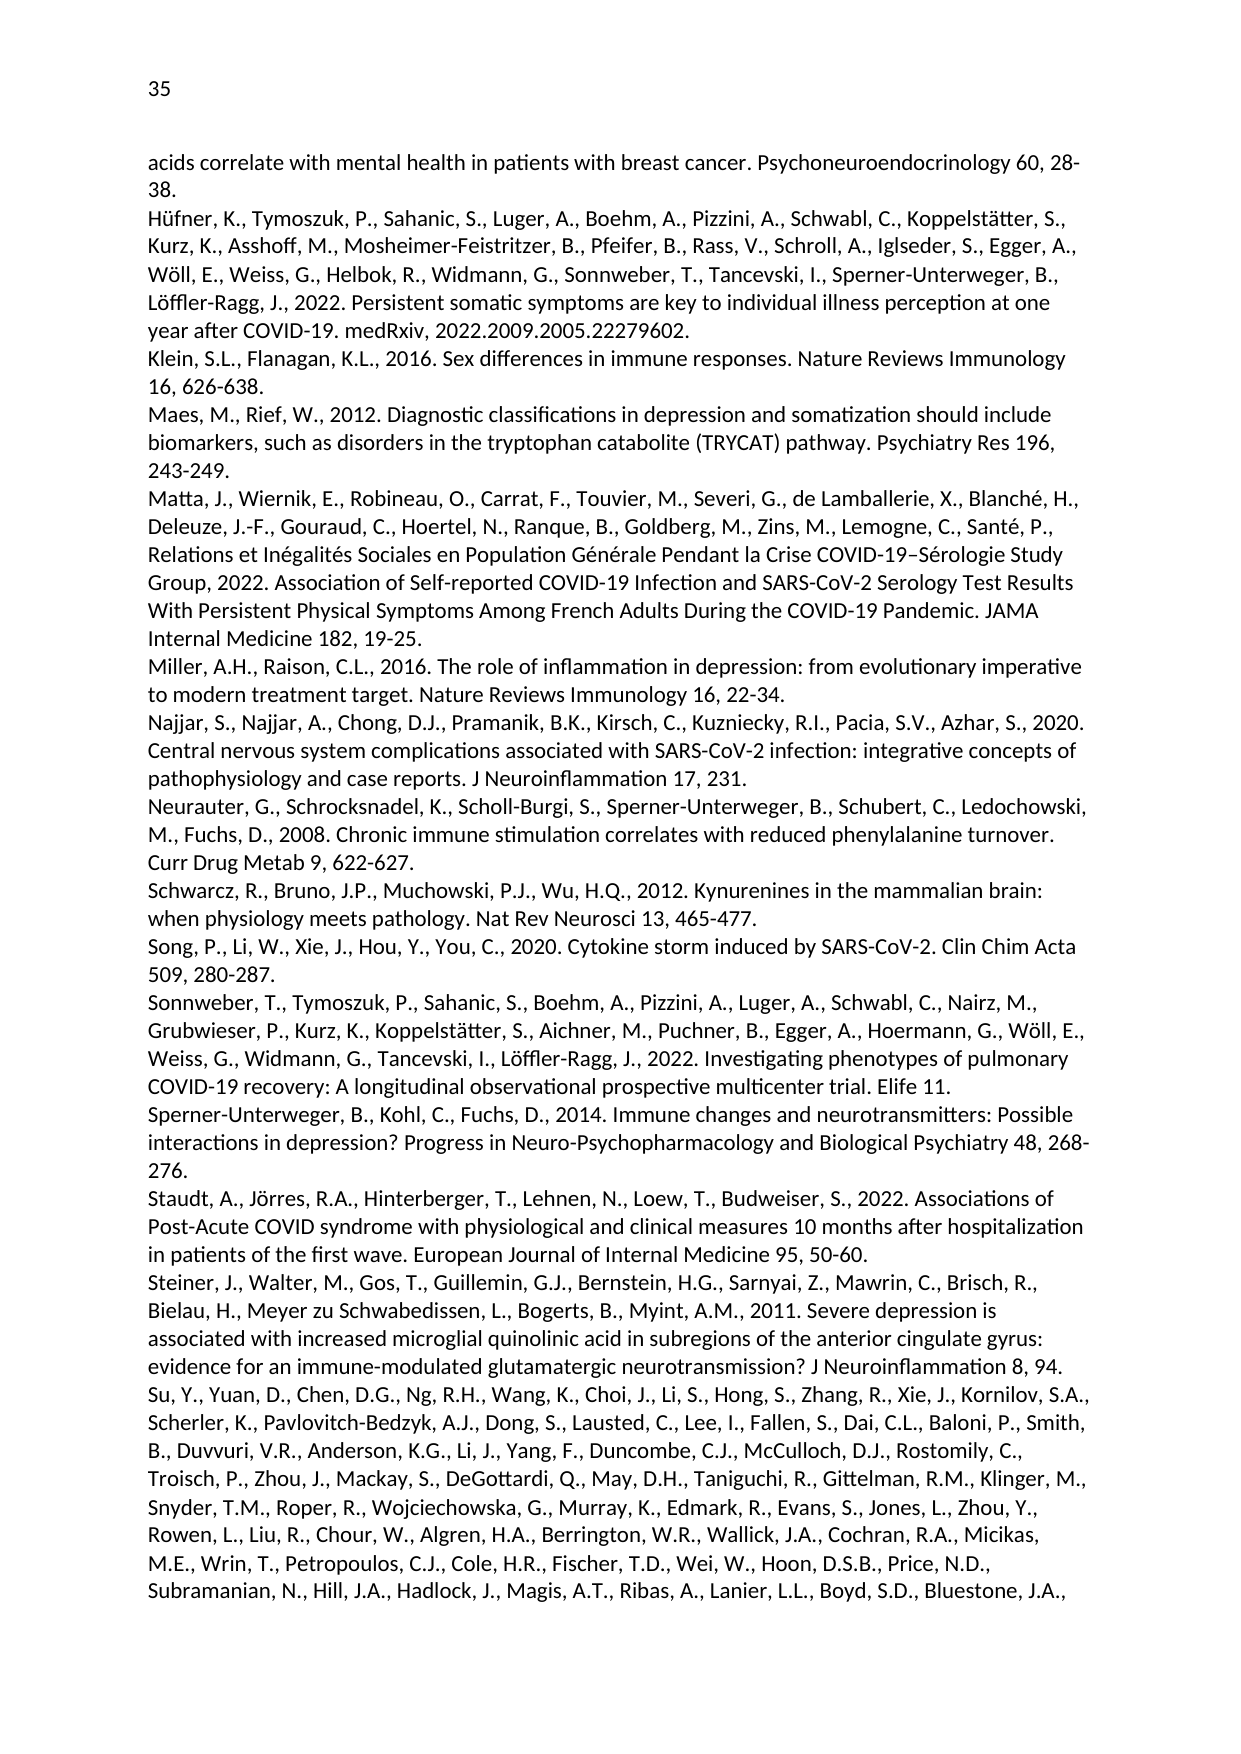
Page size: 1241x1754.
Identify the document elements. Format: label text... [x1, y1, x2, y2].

text Najjar, S., Najjar, A., Chong, D.J., Pramanik, B.K., Kirsch, C., Kuzniecky, R.I., Pacia, S.V., Azhar, S., 2020. Central nervous system complications associated with SARS-CoV-2 infection: integrative concepts of pathophysiology and case reports. J Neuroinflammation 17, 231. [148, 708, 1093, 792]
text Staudt, A., Jörres, R.A., Hinterberger, T., Lehnen, N., Loew, T., Budweiser, S., 2022. Associations of Post-Acute COVID syndrome with physiological and clinical measures 10 months after hospitalization in patients of the first wave. European Journal of Internal Medicine 95, 50-60. [148, 1184, 1093, 1268]
text Schwarcz, R., Bruno, J.P., Muchowski, P.J., Wu, H.Q., 2012. Kynurenines in the mammalian brain: when physiology meets pathology. Nat Rev Neurosci 13, 465-477. [148, 876, 1093, 932]
text Maes, M., Rief, W., 2012. Diagnostic classifications in depression and somatization should include biomarkers, such as disorders in the tryptophan catabolite (TRYCAT) pathway. Psychiatry Res 196, 243-249. [148, 400, 1093, 484]
text Klein, S.L., Flanagan, K.L., 2016. Sex differences in immune responses. Nature Reviews Immunology 16, 626-638. [148, 344, 1093, 400]
text Steiner, J., Walter, M., Gos, T., Guillemin, G.J., Bernstein, H.G., Sarnyai, Z., Mawrin, C., Brisch, R., Bielau, H., Meyer zu Schwabedissen, L., Bogerts, B., Myint, A.M., 2011. Severe depression is associated with increased microglial quinolinic acid in subregions of the anterior cingulate gyrus: evidence for an immune-modulated glutamatergic neurotransmission? J Neuroinflammation 8, 94. [148, 1268, 1093, 1381]
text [148, 1381, 1093, 1605]
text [148, 148, 1093, 204]
text Song, P., Li, W., Xie, J., Hou, Y., You, C., 2020. Cytokine storm induced by SARS-CoV-2. Clin Chim Acta 509, 280-287. [148, 932, 1093, 988]
text Matta, J., Wiernik, E., Robineau, O., Carrat, F., Touvier, M., Severi, G., de Lamballerie, X., Blanché, H., Deleuze, J.-F., Gouraud, C., Hoertel, N., Ranque, B., Goldberg, M., Zins, M., Lemogne, C., Santé, P., Relations et Inégalités Sociales en Population Générale Pendant la Crise COVID-19–Sérologie Study Group, 2022. Association of Self-reported COVID-19 Infection and SARS-CoV-2 Serology Test Results With Persistent Physical Symptoms Among French Adults During the COVID-19 Pandemic. JAMA Internal Medicine 182, 19-25. [148, 484, 1093, 652]
text Hüfner, K., Tymoszuk, P., Sahanic, S., Luger, A., Boehm, A., Pizzini, A., Schwabl, C., Koppelstätter, S., Kurz, K., Asshoff, M., Mosheimer-Feistritzer, B., Pfeifer, B., Rass, V., Schroll, A., Iglseder, S., Egger, A., Wöll, E., Weiss, G., Helbok, R., Widmann, G., Sonnweber, T., Tancevski, I., Sperner-Unterweger, B., Löffler-Ragg, J., 2022. Persistent somatic symptoms are key to individual illness perception at one year after COVID-19. medRxiv, 2022.2009.2005.22279602. [148, 204, 1093, 344]
text Neurauter, G., Schrocksnadel, K., Scholl-Burgi, S., Sperner-Unterweger, B., Schubert, C., Ledochowski, M., Fuchs, D., 2008. Chronic immune stimulation correlates with reduced phenylalanine turnover. Curr Drug Metab 9, 622-627. [148, 792, 1093, 876]
text Sperner-Unterweger, B., Kohl, C., Fuchs, D., 2014. Immune changes and neurotransmitters: Possible interactions in depression? Progress in Neuro-Psychopharmacology and Biological Psychiatry 48, 268-276. [148, 1100, 1093, 1184]
text Sonnweber, T., Tymoszuk, P., Sahanic, S., Boehm, A., Pizzini, A., Luger, A., Schwabl, C., Nairz, M., Grubwieser, P., Kurz, K., Koppelstätter, S., Aichner, M., Puchner, B., Egger, A., Hoermann, G., Wöll, E., Weiss, G., Widmann, G., Tancevski, I., Löffler-Ragg, J., 2022. Investigating phenotypes of pulmonary COVID-19 recovery: A longitudinal observational prospective multicenter trial. Elife 11. [148, 988, 1093, 1100]
text Miller, A.H., Raison, C.L., 2016. The role of inflammation in depression: from evolutionary imperative to modern treatment target. Nature Reviews Immunology 16, 22-34. [148, 652, 1093, 708]
